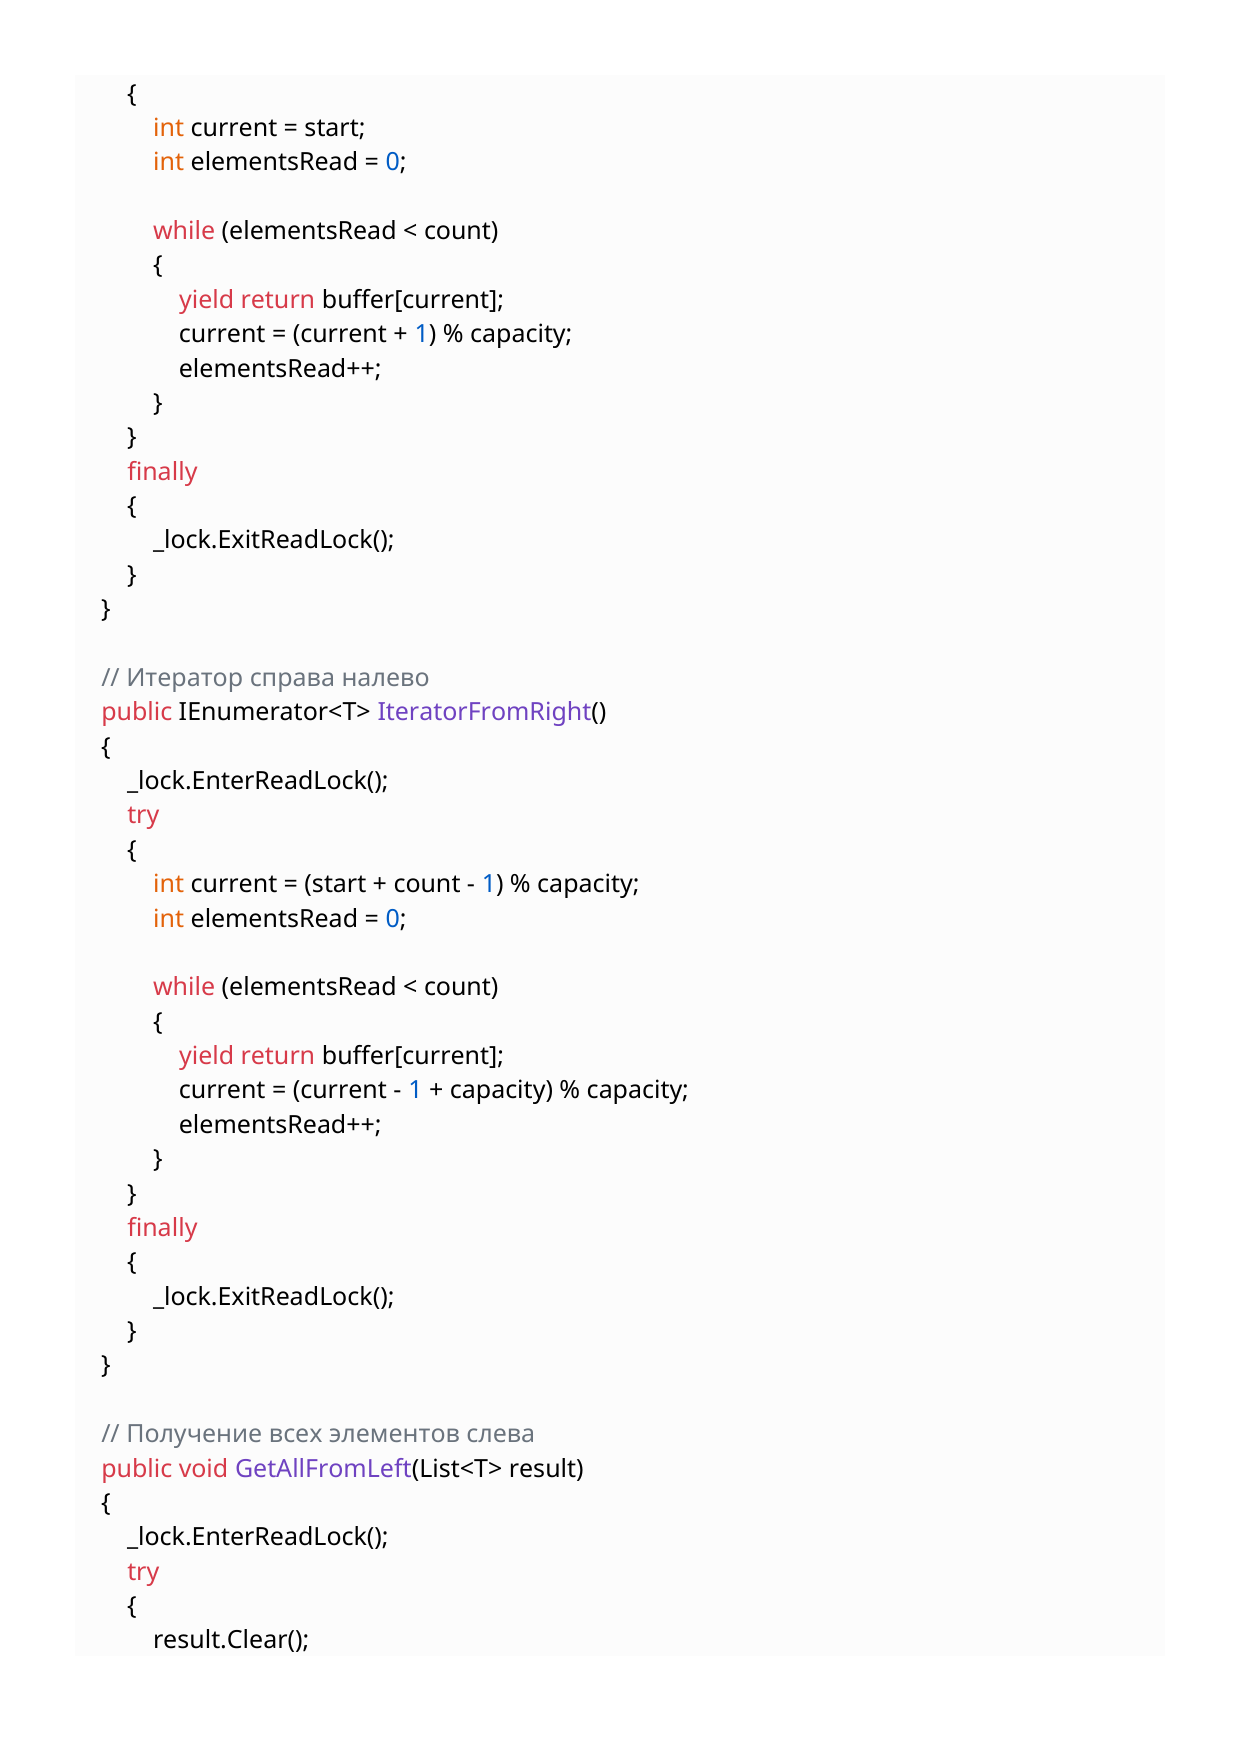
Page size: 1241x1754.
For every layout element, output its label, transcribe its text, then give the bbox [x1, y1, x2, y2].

text { [75, 1587, 1165, 1622]
text } [75, 1347, 1165, 1381]
text int elementsRead = 0; [75, 900, 1165, 934]
text } [75, 384, 1165, 419]
text int current = (start + count - 1) % capacity; [75, 866, 1165, 900]
text while (elementsRead < count) [75, 212, 1165, 247]
text try [75, 1553, 1165, 1587]
text while (elementsRead < count) [75, 969, 1165, 1003]
text _lock.ExitReadLock(); [75, 522, 1165, 556]
text int current = start; [75, 109, 1165, 144]
text elementsRead++; [75, 350, 1165, 384]
text _lock.ExitReadLock(); [75, 1278, 1165, 1312]
text public IEnumerator<T> IteratorFromRight() [75, 694, 1165, 728]
text { [75, 247, 1165, 281]
text } [75, 591, 1165, 625]
text // Получение всех элементов слева [75, 1416, 1165, 1450]
text try [75, 797, 1165, 831]
text { [75, 1484, 1165, 1519]
text int elementsRead = 0; [75, 144, 1165, 178]
text } [75, 1312, 1165, 1347]
text { [75, 831, 1165, 866]
text current = (current + 1) % capacity; [75, 316, 1165, 350]
text yield return buffer[current]; [75, 1037, 1165, 1072]
text { [75, 1003, 1165, 1037]
text } [75, 1141, 1165, 1175]
text _lock.EnterReadLock(); [75, 1519, 1165, 1553]
text { [75, 487, 1165, 522]
text { [75, 728, 1165, 762]
text { [75, 1244, 1165, 1278]
text current = (current - 1 + capacity) % capacity; [75, 1072, 1165, 1106]
text public void GetAllFromLeft(List<T> result) [75, 1450, 1165, 1484]
text _lock.EnterReadLock(); [75, 762, 1165, 797]
text } [75, 1175, 1165, 1209]
text elementsRead++; [75, 1106, 1165, 1141]
text finally [75, 1209, 1165, 1244]
text } [75, 556, 1165, 591]
text finally [75, 453, 1165, 487]
text { [75, 75, 1165, 109]
text } [75, 419, 1165, 453]
text // Итератор справа налево [75, 659, 1165, 694]
text result.Clear(); [75, 1622, 1165, 1656]
text yield return buffer[current]; [75, 281, 1165, 316]
